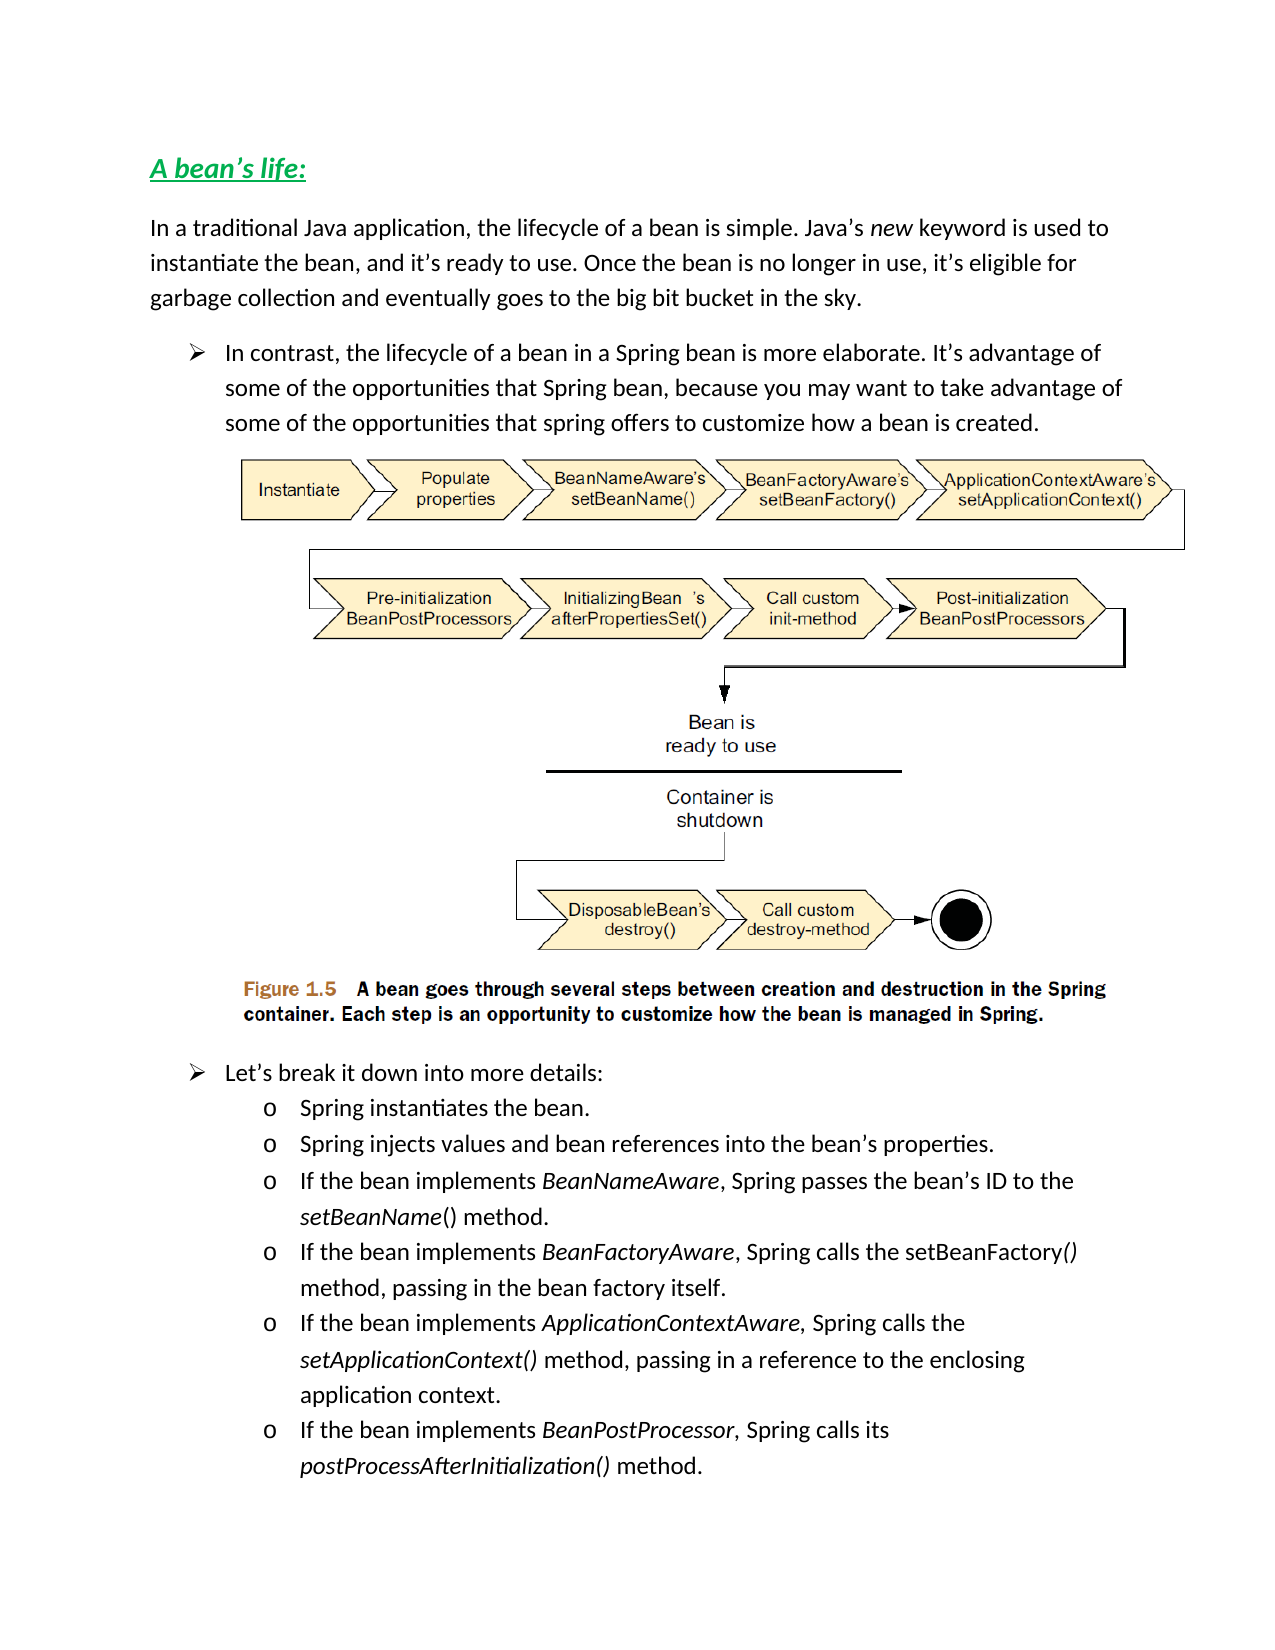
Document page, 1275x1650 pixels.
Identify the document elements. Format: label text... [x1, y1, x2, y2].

list If the bean implements BeanNameAware, Spring passes the bean’s ID to the setBeanName() method. [262, 1165, 1125, 1232]
list Spring injects values and bean references into the bean’s properties. [262, 1129, 1125, 1160]
list Spring instantiates the bean. [262, 1092, 1125, 1124]
list If the bean implements ApplicationContextAware, Spring calls the setApplicationContext() method, passing in a reference to the enclosing application context. [262, 1308, 1125, 1409]
list If the bean implements BeanPostProcessor, Spring calls its postProcessAfterInitialization() method. [262, 1414, 1125, 1481]
picture [225, 442, 1200, 1053]
text In a traditional Java application, the lifecycle of a bean is simple. Java’s new keyword is used to instantiate the bean, and it’s ready to use. Once the bean is no longer in use, it’s eligible for garbage collection and eventually goes to the big bit bucket in the sky. [150, 212, 1125, 312]
text A bean’s life: [150, 150, 1125, 186]
list Let’s break it down into more details: [187, 1057, 1125, 1088]
list In contrast, the lifecycle of a bean in a Spring bean is more elaborate. It’s advantage of some of the opportunities that Spring bean, because you may want to take advantage of some of the opportunities that spring offers to customize how a bean is created. [187, 338, 1125, 438]
list If the bean implements BeanFactoryAware, Spring calls the setBeanFactory() method, passing in the bean factory itself. [262, 1236, 1125, 1303]
